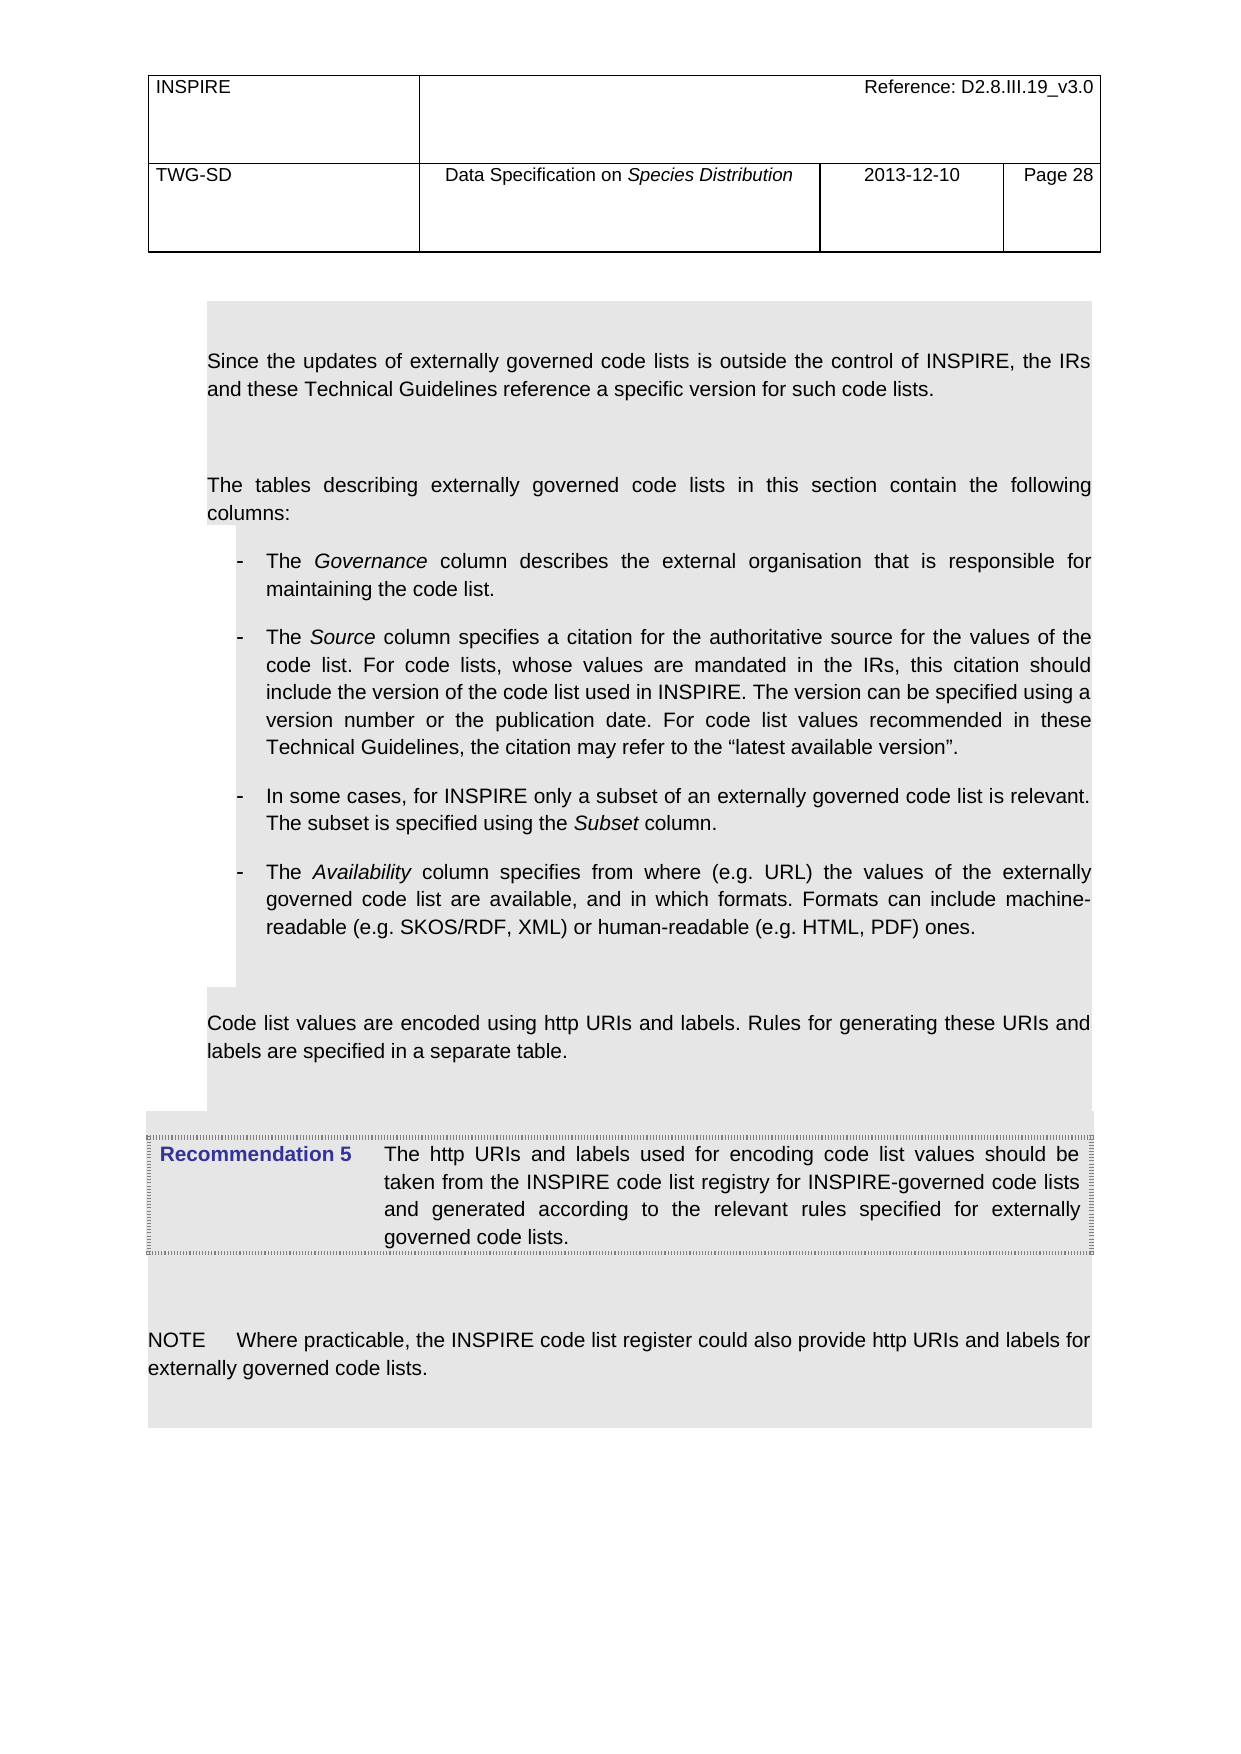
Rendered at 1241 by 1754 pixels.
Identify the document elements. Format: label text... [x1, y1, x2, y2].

list The Source column specifies a citation for the authoritative source for the values of the code list. For code lists, whose values are mandated in the IRs, this citation should include the version of the code list used in INSPIRE. The version can be specified using a version number or the publication date. For code list values recommended in these Technical Guidelines, the citation may refer to the “latest available version”. [236, 625, 1092, 759]
list The Governance column describes the external organisation that is responsible for maintaining the code list. [236, 549, 1092, 601]
text The tables describing externally governed code lists in this section contain the following columns: [207, 473, 1092, 525]
list In some cases, for INSPIRE only a subset of an externally governed code list is relevant. The subset is specified using the Subset column. [236, 783, 1092, 835]
text NOTE Where practicable, the INSPIRE code list register could also provide http URIs and labels for externally governed code lists. [148, 1328, 1092, 1379]
text Since the updates of externally governed code lists is outside the control of INSPIRE, the IRs and these Technical Guidelines reference a specific version for such code lists. [207, 349, 1092, 401]
list The Availability column specifies from where (e.g. URL) the values of the externally governed code list are available, and in which formats. Formats can include machine-readable (e.g. SKOS/RDF, XML) or human-readable (e.g. HTML, PDF) ones. [236, 859, 1092, 938]
text The http URIs and labels used for encoding code list values should be taken from the INSPIRE code list registry for INSPIRE-governed code lists and generated according to the relevant rules specified for externally governed code lists. [146, 1135, 1094, 1255]
text Code list values are encoded using http URIs and labels. Rules for generating these URIs and labels are specified in a separate table. [207, 1011, 1092, 1063]
